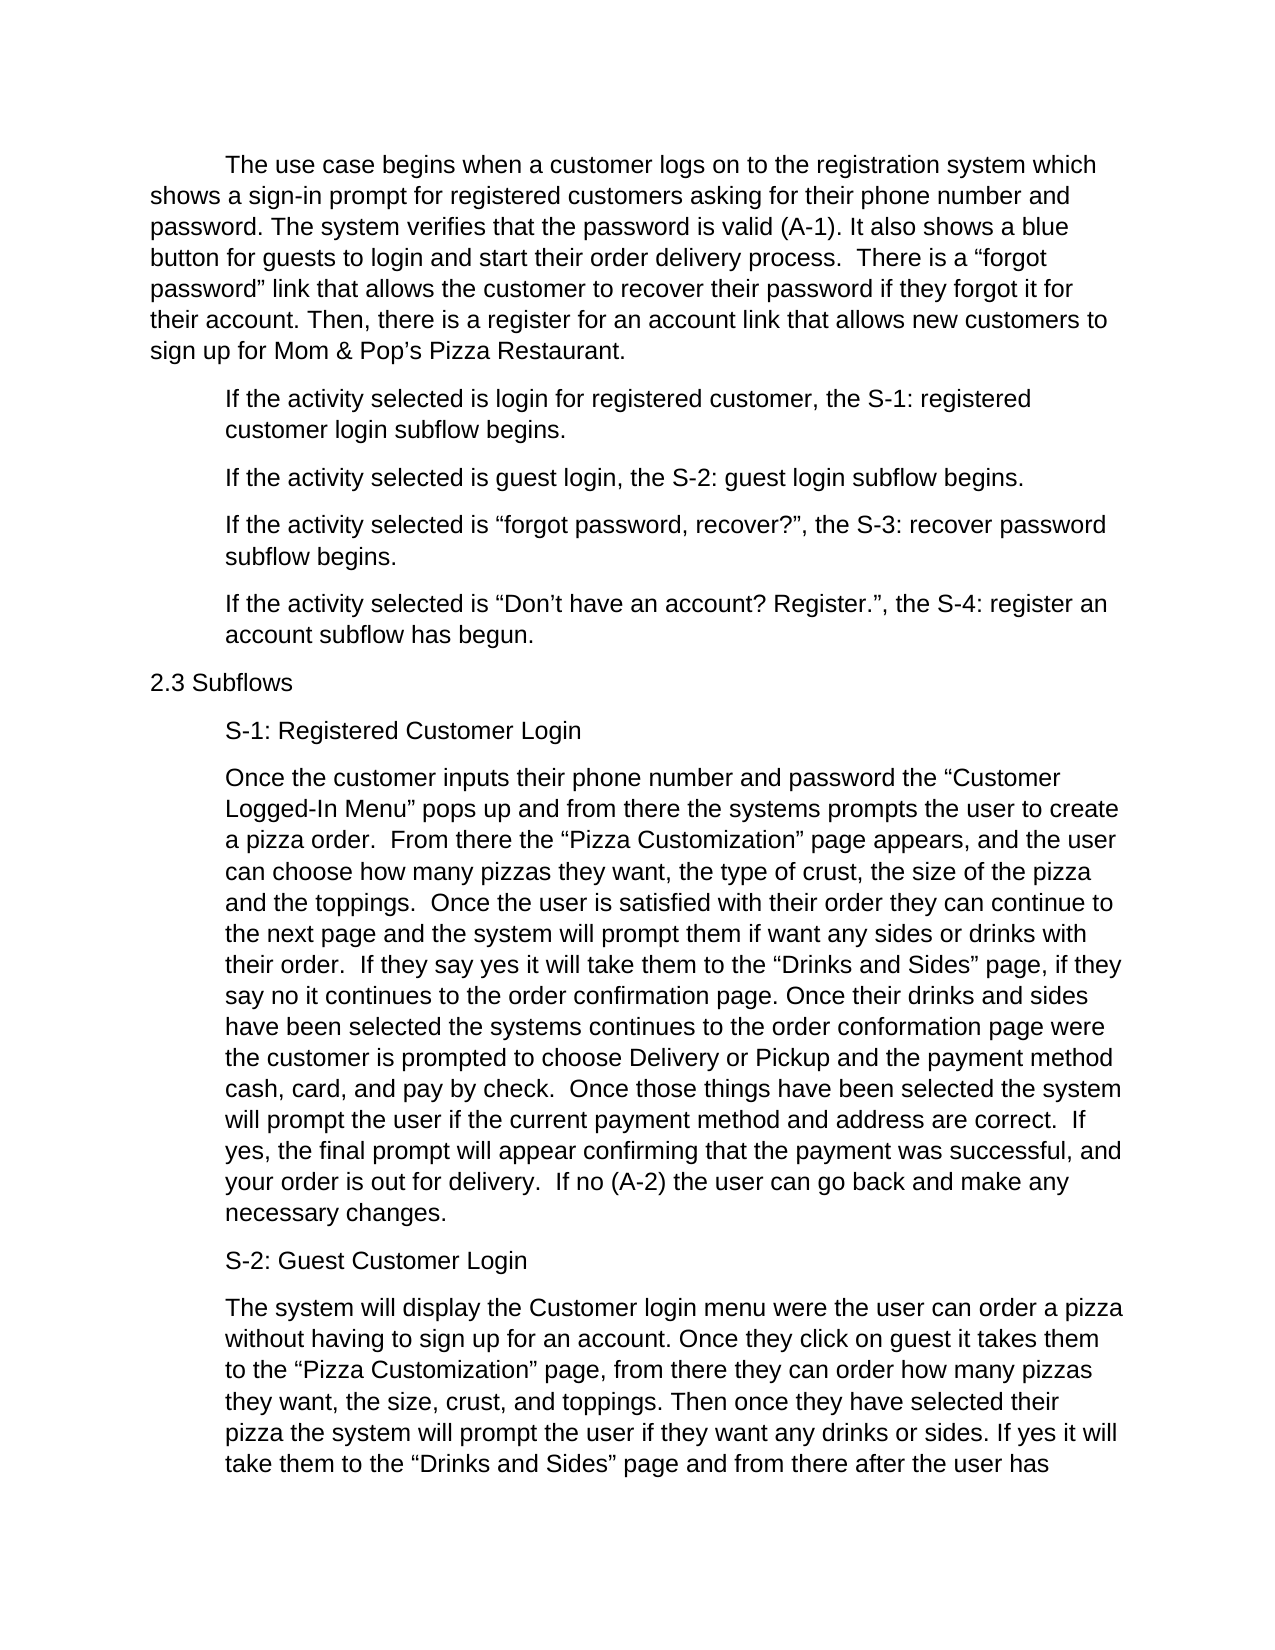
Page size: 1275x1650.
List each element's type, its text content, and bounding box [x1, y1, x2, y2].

text If the activity selected is “forgot password, recover?”, the S-3: recover password subflow begins. [225, 510, 1125, 570]
text If the activity selected is guest login, the S-2: guest login subflow begins. [150, 463, 1125, 491]
text S-1: Registered Customer Login [150, 716, 1125, 744]
text If the activity selected is “Don’t have an account? Register.”, the S-4: register an account subflow has begun. [225, 589, 1125, 649]
text 2.3 Subflows [150, 668, 1125, 697]
text S-2: Guest Customer Login [150, 1246, 1125, 1274]
text If the activity selected is login for registered customer, the S-1: registered customer login subflow begins. [225, 384, 1125, 444]
text Once the customer inputs their phone number and password the “Customer Logged-In Menu” pops up and from there the systems prompts the user to create a pizza order. From there the “Pizza Customization” page appears, and the user can choose how many pizzas they want, the type of crust, the size of the pizza and the toppings. Once the user is satisfied with their order they can continue to the next page and the system will prompt them if want any sides or drinks with their order. If they say yes it will take them to the “Drinks and Sides” page, if they say no it continues to the order confirmation page. Once their drinks and sides have been selected the systems continues to the order conformation page were the customer is prompted to choose Delivery or Pickup and the payment method cash, card, and pay by check. Once those things have been selected the system will prompt the user if the current payment method and address are correct. If yes, the final prompt will appear confirming that the payment was successful, and your order is out for delivery. If no (A-2) the user can go back and make any necessary changes. [225, 763, 1125, 1227]
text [225, 1293, 1125, 1477]
text The use case begins when a customer logs on to the registration system which shows a sign-in prompt for registered customers asking for their phone number and password. The system verifies that the password is valid (A-1). It also shows a blue button for guests to login and start their order delivery process. There is a “forgot password” link that allows the customer to recover their password if they forgot it for their account. Then, there is a register for an account link that allows new customers to sign up for Mom & Pop’s Pizza Restaurant. [150, 150, 1125, 365]
